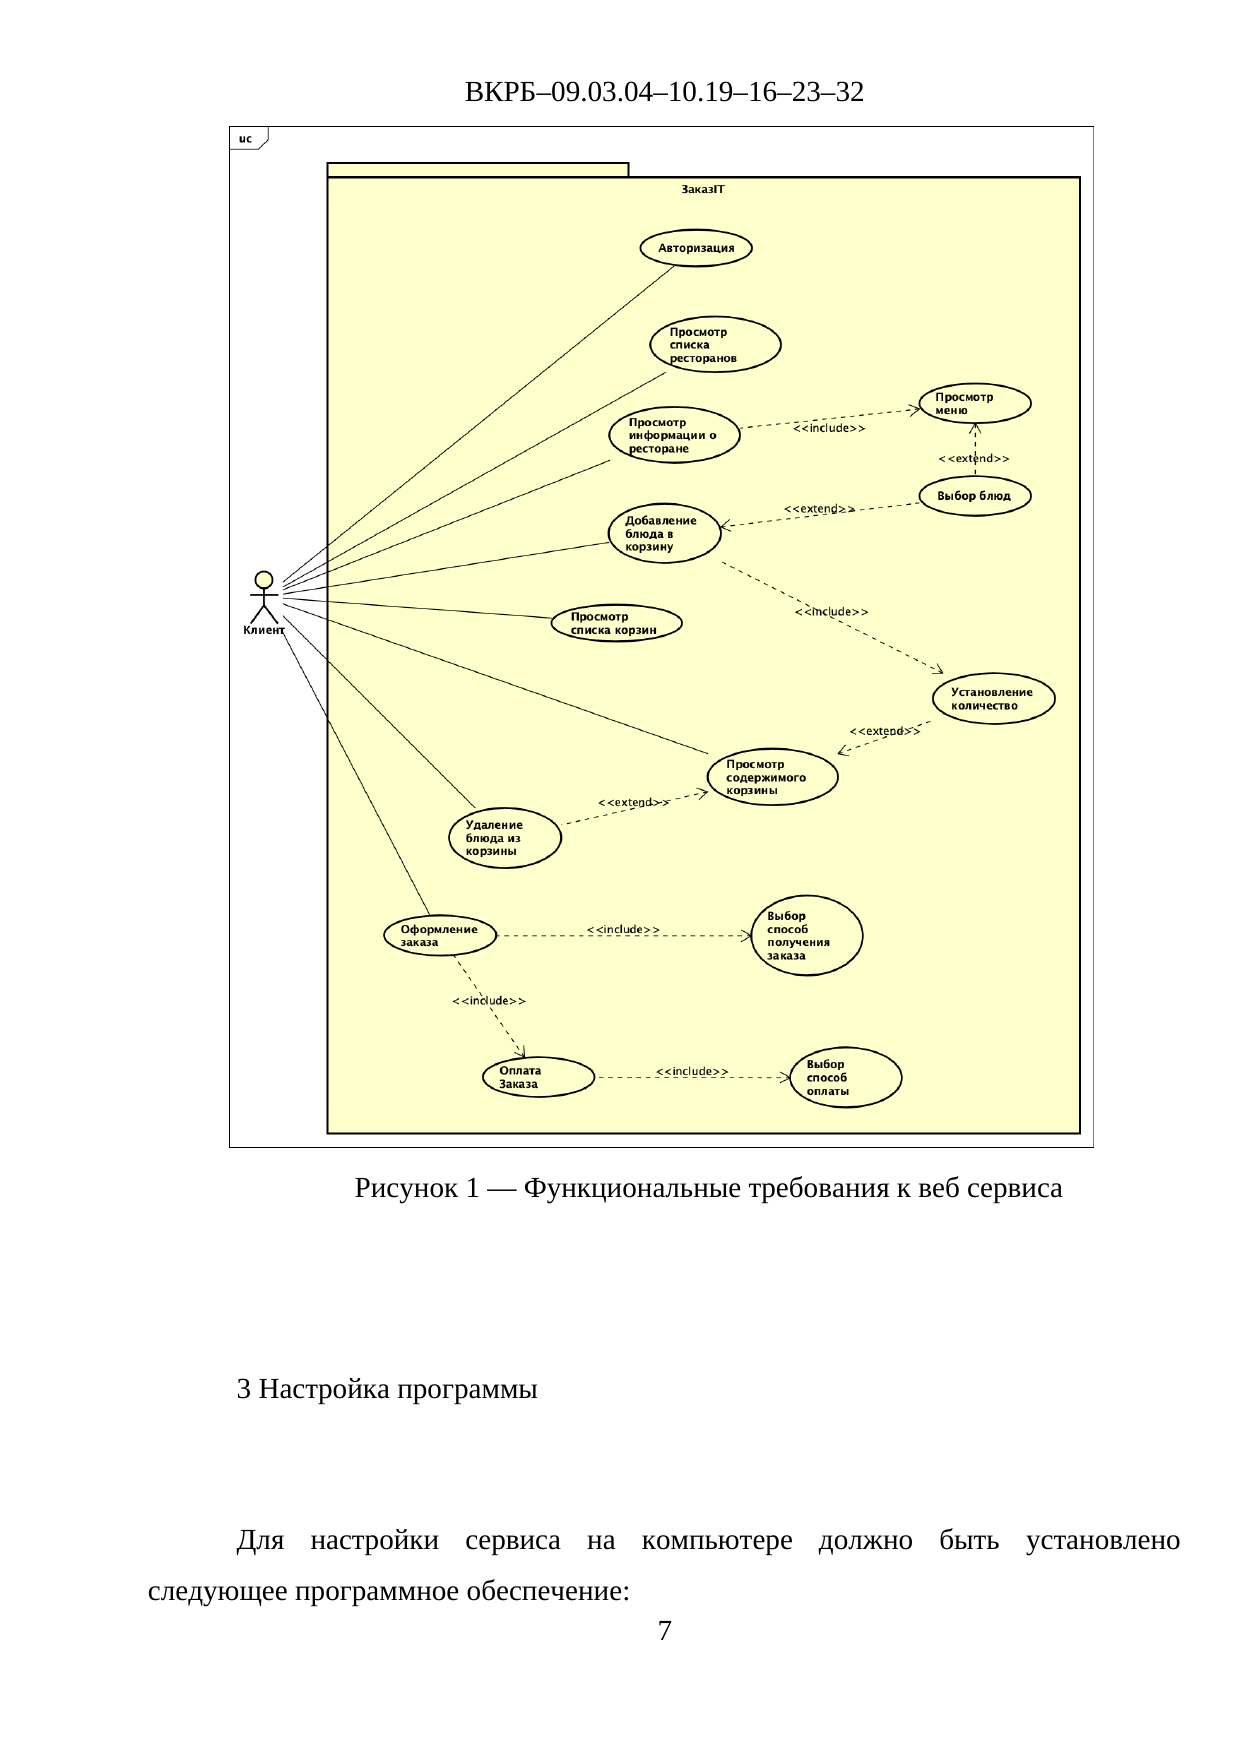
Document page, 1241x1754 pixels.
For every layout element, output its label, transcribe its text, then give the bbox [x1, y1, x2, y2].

subtitle 3 Настройка программы [148, 1372, 1181, 1405]
text Для настройки сервиса на компьютере должно быть установлено следующее программное обеспечение: [148, 1522, 1181, 1606]
picture [223, 124, 1106, 1154]
text Рисунок 1 — Функциональные требования к веб сервиса [148, 1170, 1181, 1204]
